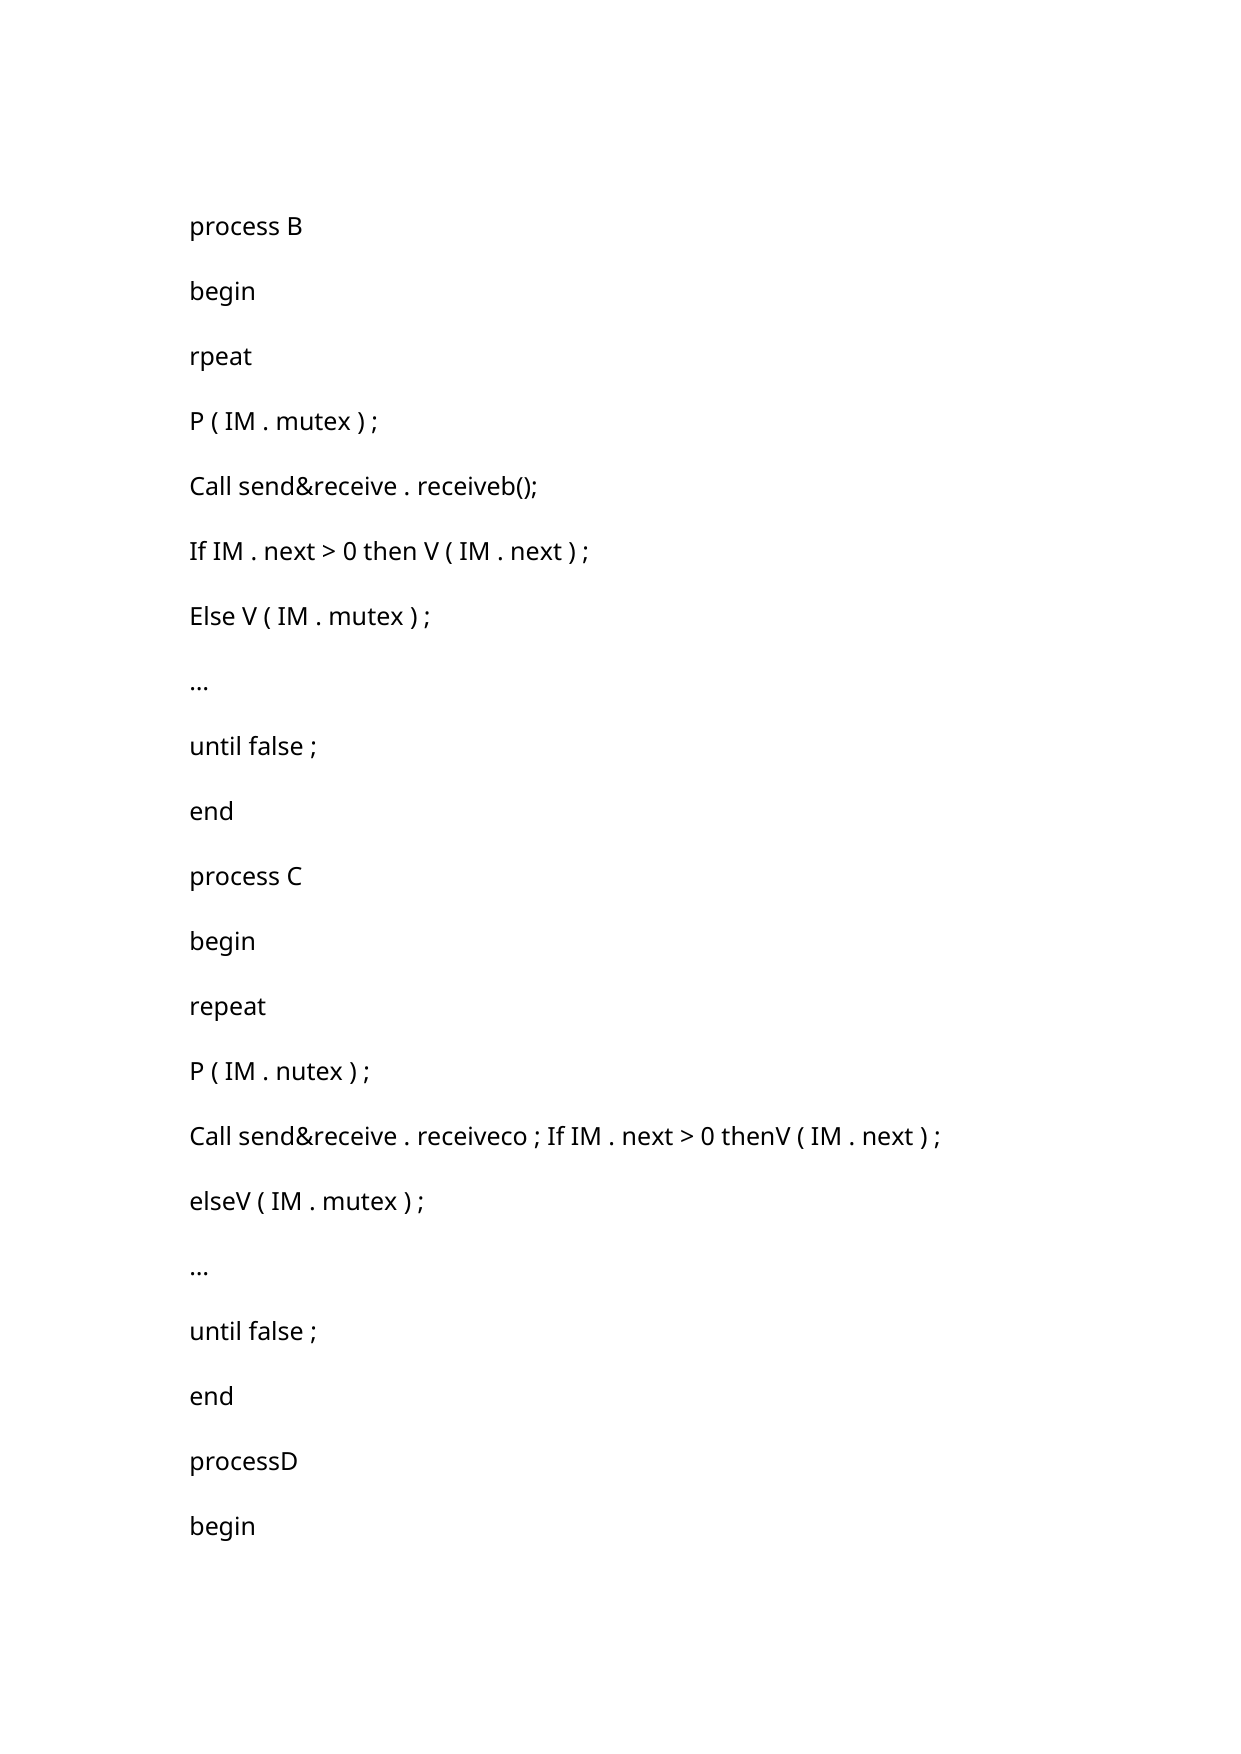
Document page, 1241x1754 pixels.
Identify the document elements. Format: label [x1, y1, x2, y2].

table_cell [188, 162, 1053, 1559]
